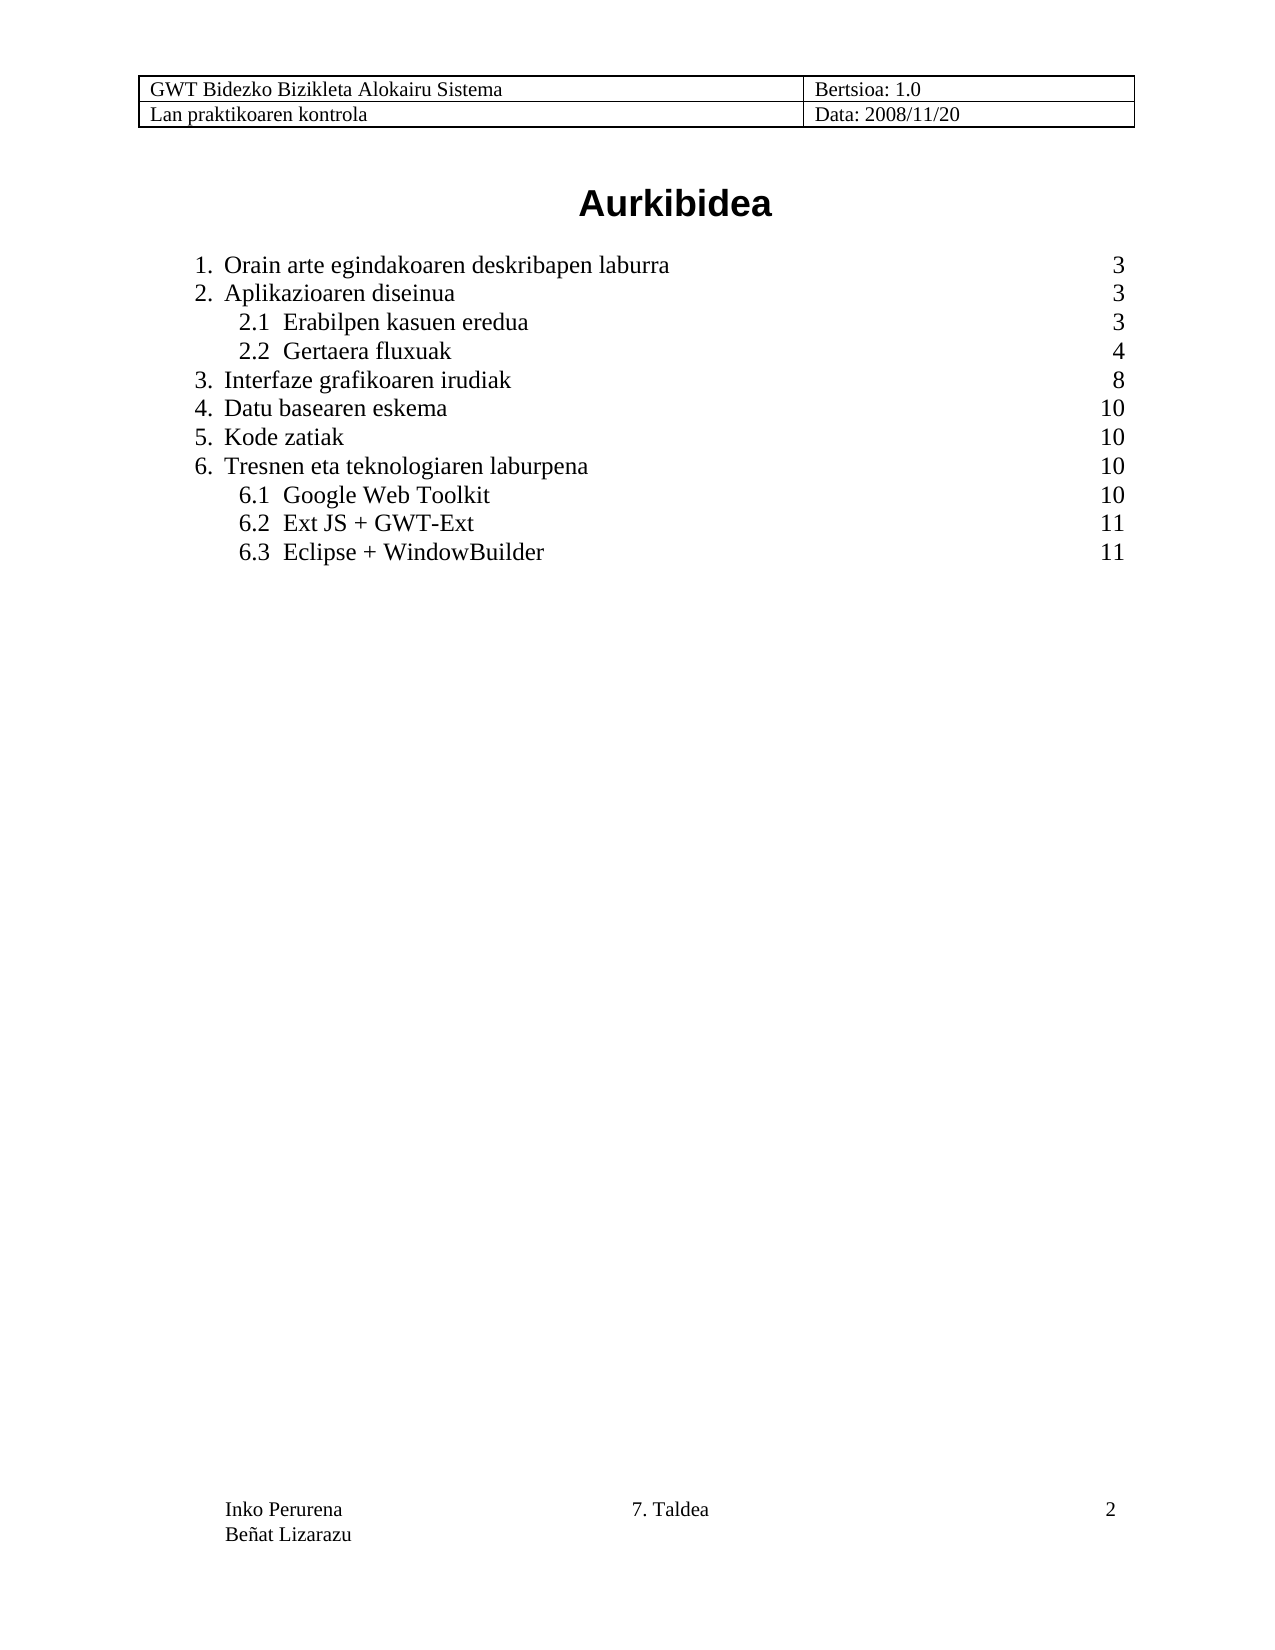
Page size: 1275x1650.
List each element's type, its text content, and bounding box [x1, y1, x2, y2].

text 6.3 Eclipse + WindowBuilder 11 [239, 537, 1050, 566]
text 1. Orain arte egindakoaren deskribapen laburra 3 [194, 250, 1050, 278]
text 2.1 Erabilpen kasuen eredua 3 [239, 307, 1050, 336]
title Aurkibidea [225, 182, 1125, 225]
text 4. Datu basearen eskema 10 [194, 393, 1050, 422]
text 3. Interfaze grafikoaren irudiak 8 [194, 365, 1050, 393]
text 6.1 Google Web Toolkit 10 [239, 480, 1050, 508]
text 2. Aplikazioaren diseinua 3 [194, 278, 1050, 307]
text 6.2 Ext JS + GWT-Ext 11 [239, 508, 1050, 537]
text 6. Tresnen eta teknologiaren laburpena 10 [194, 451, 1050, 480]
text 5. Kode zatiak 10 [194, 422, 1050, 451]
text 2.2 Gertaera fluxuak 4 [239, 336, 1050, 365]
